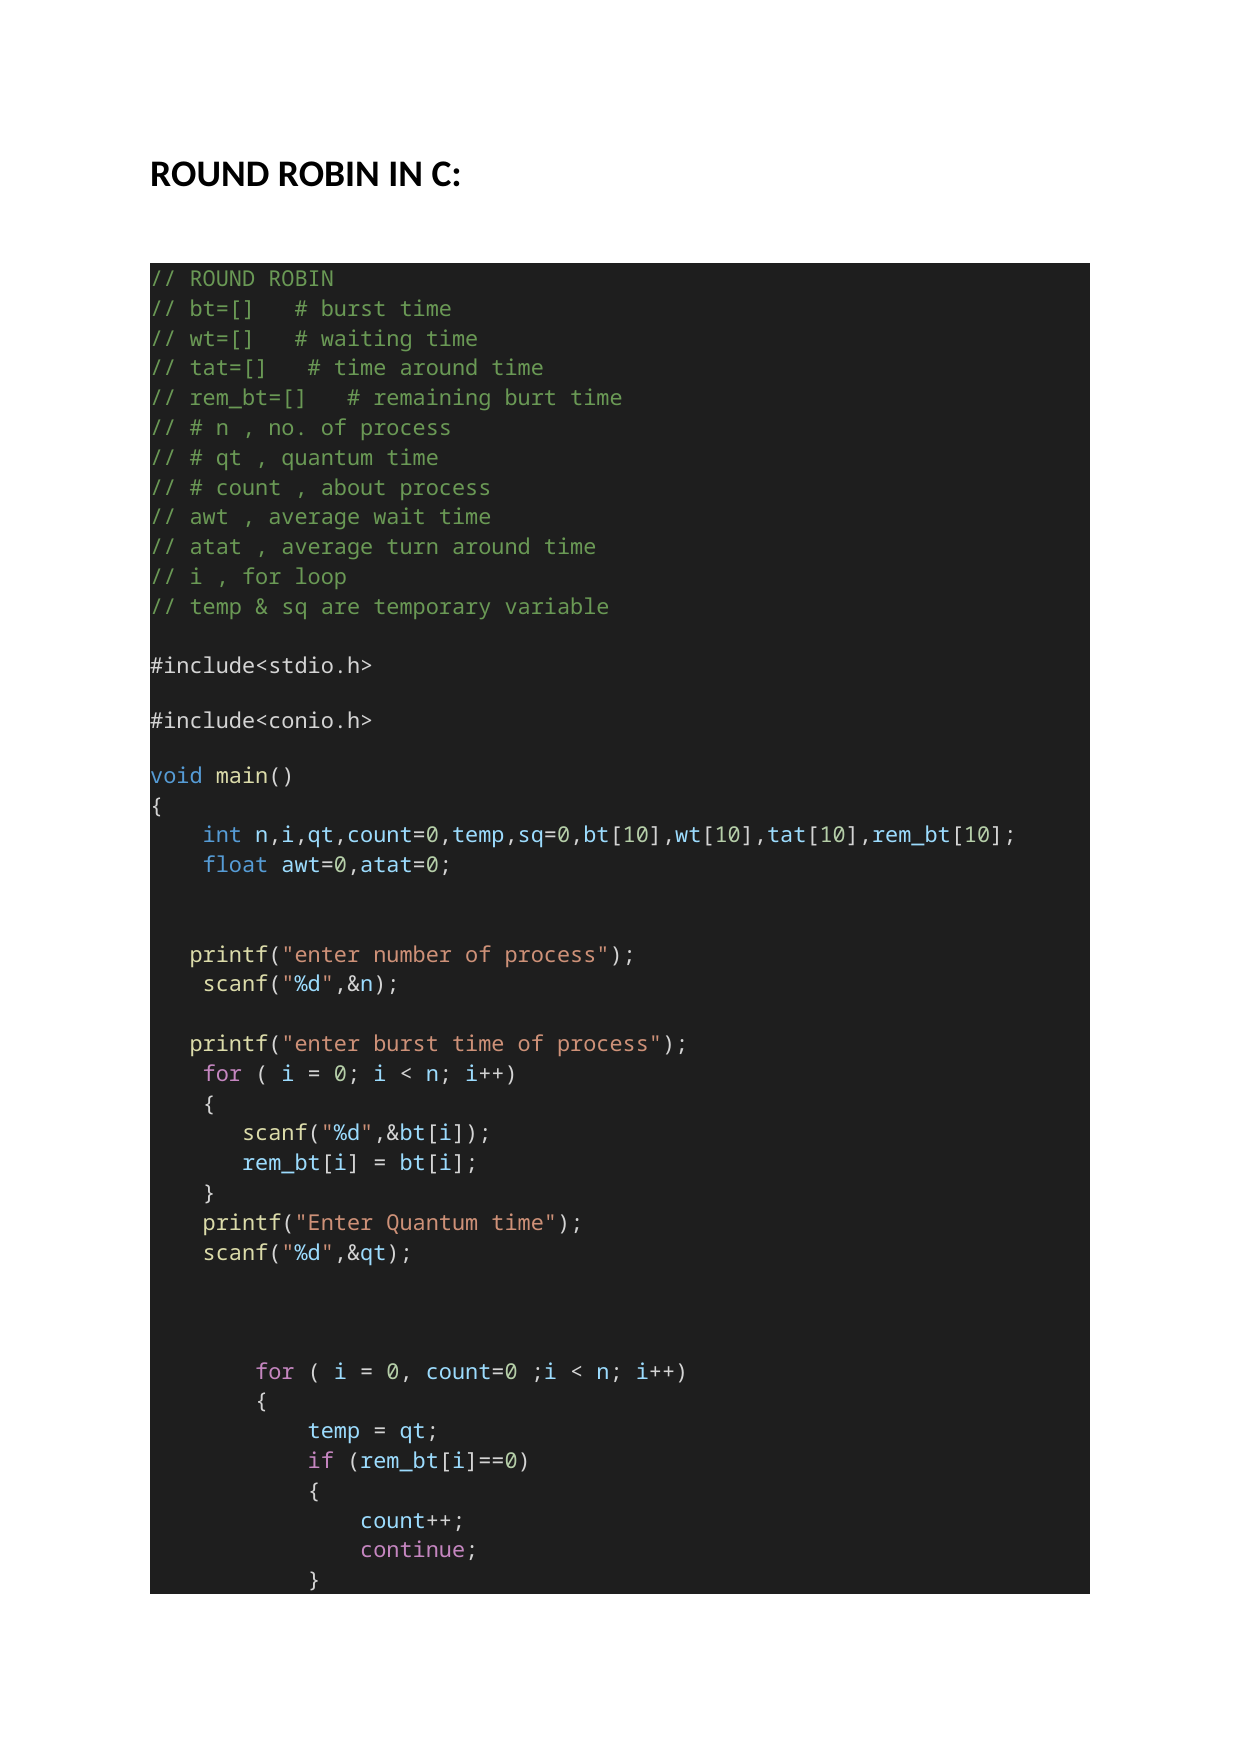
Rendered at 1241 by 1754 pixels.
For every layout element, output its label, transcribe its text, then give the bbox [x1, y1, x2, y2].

text { [150, 1475, 1090, 1505]
text { [150, 1386, 1090, 1415]
text // tat=[] # time around time [150, 352, 1090, 382]
text // temp & sq are temporary variable [150, 591, 1090, 621]
text #include<conio.h> [150, 705, 1090, 735]
text // awt , average wait time [150, 501, 1090, 531]
text // # n , no. of process [150, 412, 1090, 442]
text } [150, 1177, 1090, 1207]
text scanf("%d",&qt); [150, 1237, 1090, 1266]
text // ROUND ROBIN [150, 263, 1090, 293]
text #include<stdio.h> [150, 621, 1090, 680]
text { [150, 1088, 1090, 1117]
text // i , for loop [150, 561, 1090, 591]
text continue; [150, 1534, 1090, 1564]
text // atat , average turn around time [150, 531, 1090, 561]
text scanf("%d",&bt[i]); [150, 1117, 1090, 1147]
text // # qt , quantum time [150, 442, 1090, 472]
text rem_bt[i] = bt[i]; [150, 1147, 1090, 1177]
text for ( i = 0, count=0 ;i < n; i++) [150, 1356, 1090, 1386]
text printf("enter burst time of process"); [150, 1028, 1090, 1058]
text for ( i = 0; i < n; i++) [150, 1058, 1090, 1088]
text printf("Enter Quantum time"); [150, 1207, 1090, 1237]
text void main() [150, 760, 1090, 790]
text ROUND ROBIN IN C: [150, 150, 1090, 196]
text temp = qt; [150, 1415, 1090, 1445]
text } [150, 1564, 1090, 1594]
text float awt=0,atat=0; [150, 849, 1090, 879]
text scanf("%d",&n); [150, 968, 1090, 998]
text // bt=[] # burst time [150, 293, 1090, 323]
text // wt=[] # waiting time [150, 323, 1090, 352]
text count++; [150, 1505, 1090, 1534]
text int n,i,qt,count=0,temp,sq=0,bt[10],wt[10],tat[10],rem_bt[10]; [150, 819, 1090, 849]
text if (rem_bt[i]==0) [150, 1445, 1090, 1475]
text // rem_bt=[] # remaining burt time [150, 382, 1090, 412]
text printf("enter number of process"); [150, 939, 1090, 968]
text { [150, 790, 1090, 819]
text // # count , about process [150, 472, 1090, 501]
